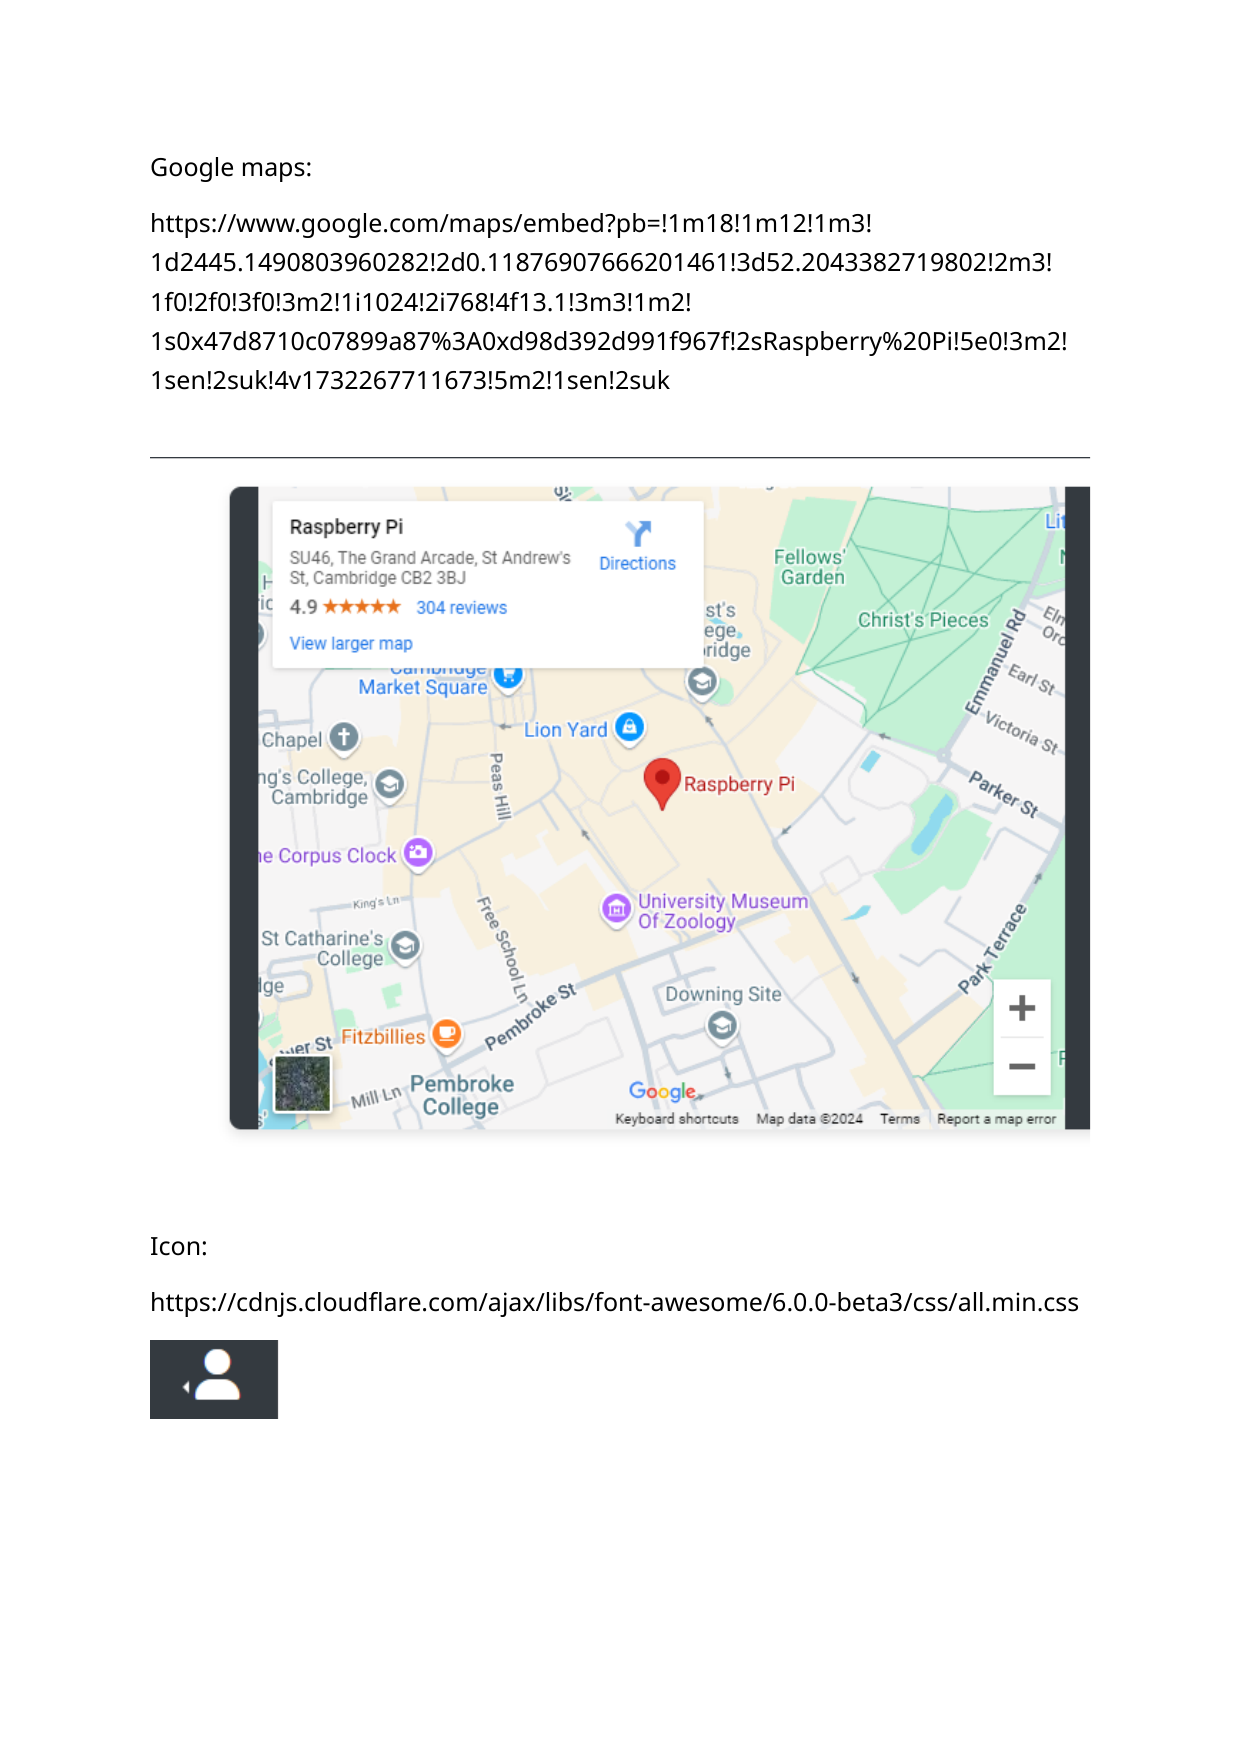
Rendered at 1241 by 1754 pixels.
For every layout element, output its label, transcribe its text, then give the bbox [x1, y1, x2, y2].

picture [150, 457, 1091, 1151]
text https://www.google.com/maps/embed?pb=!1m18!1m12!1m3!1d2445.1490803960282!2d0.11876907666201461!3d52.2043382719802!2m3!1f0!2f0!3f0!3m2!1i1024!2i768!4f13.1!3m3!1m2!1s0x47d8710c07899a87%3A0xd98d392d991f967f!2sRaspberry%20Pi!5e0!3m2!1sen!2suk!4v1732267711673!5m2!1sen!2suk [150, 206, 1090, 397]
text https://cdnjs.cloudflare.com/ajax/libs/font-awesome/6.0.0-beta3/css/all.min.css [150, 1284, 1090, 1318]
text Icon: [150, 1228, 1090, 1263]
picture [150, 1340, 279, 1419]
text Google maps: [150, 150, 1090, 184]
